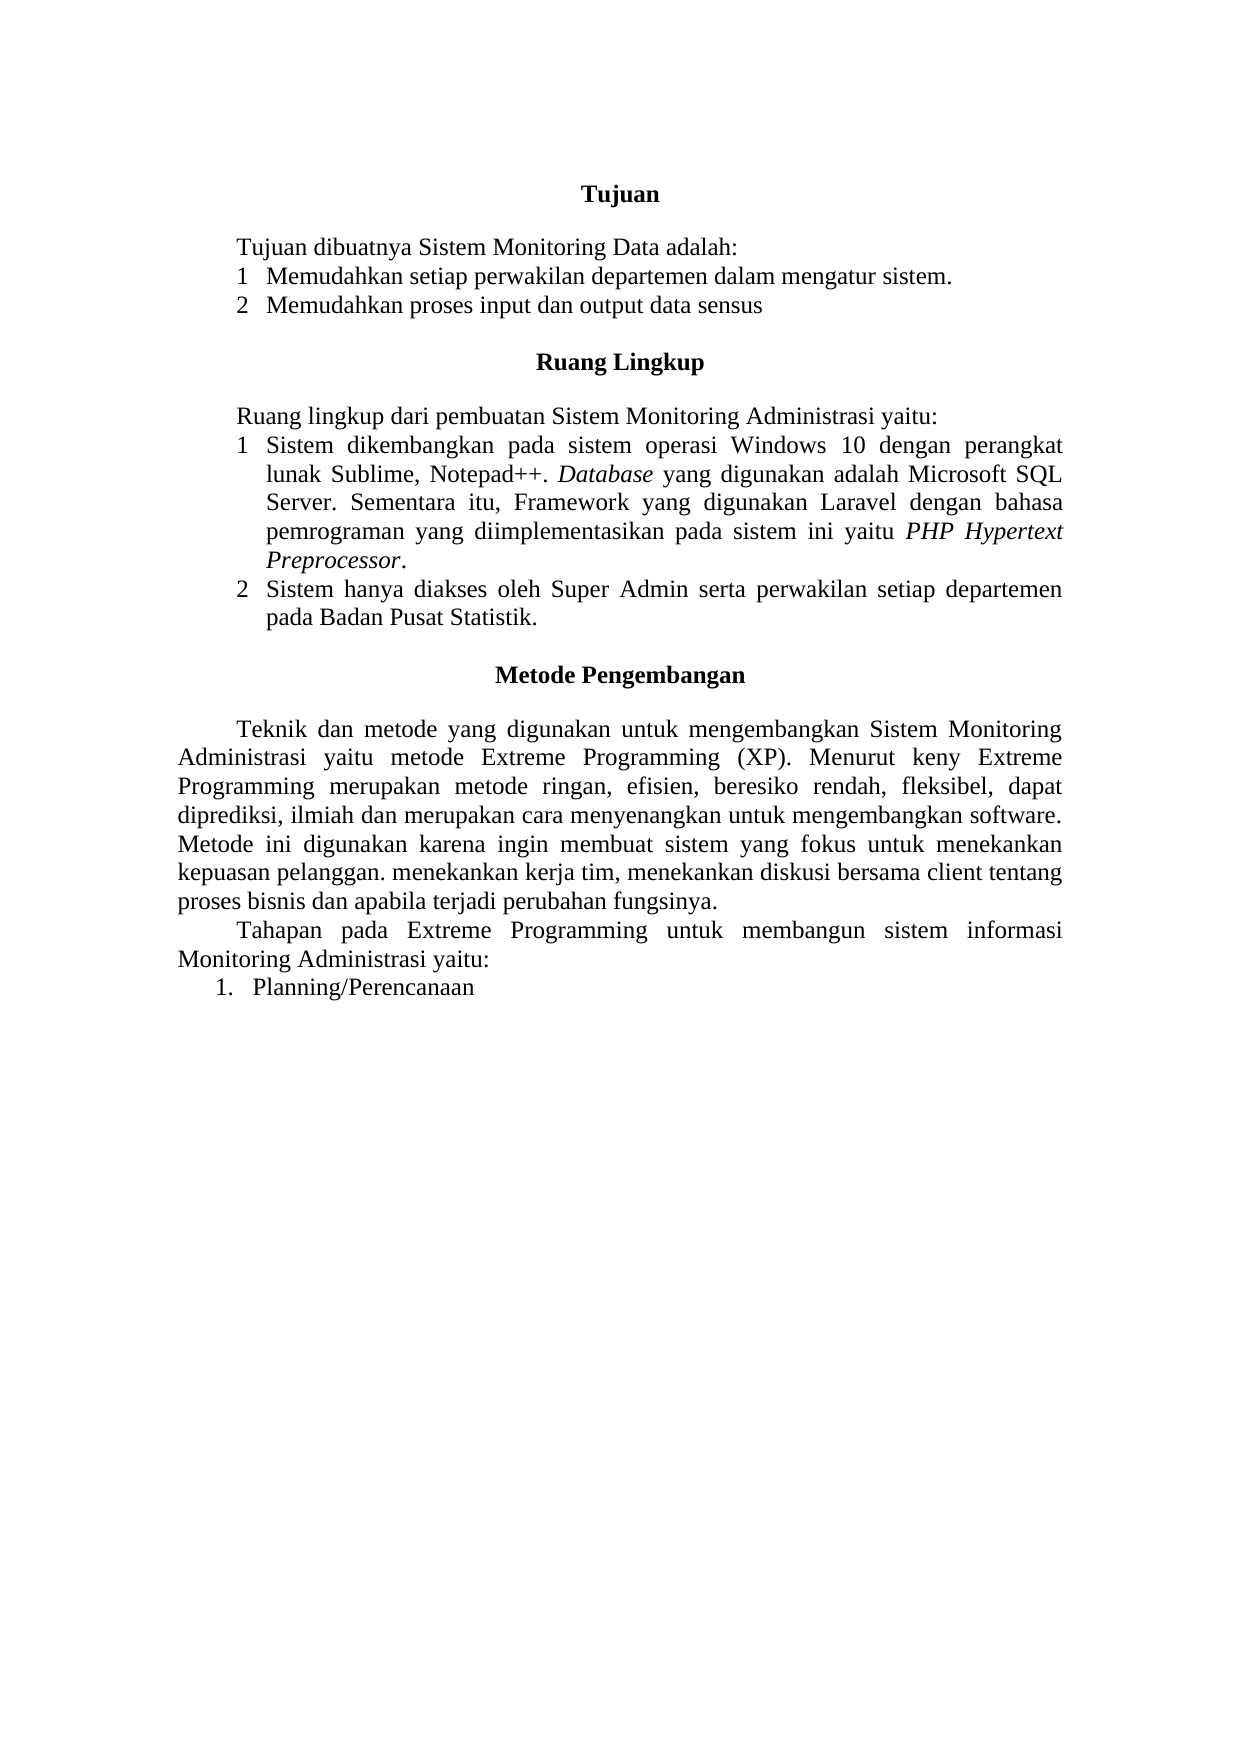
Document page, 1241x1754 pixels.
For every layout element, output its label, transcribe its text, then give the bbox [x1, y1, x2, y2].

subtitle Metode Pengembangan [177, 660, 1063, 689]
list Planning/Perencanaan [215, 972, 1063, 1001]
text Tujuan dibuatnya Sistem Monitoring Data adalah: [177, 232, 1063, 261]
list Sistem dikembangkan pada sistem operasi Windows 10 dengan perangkat lunak Sublime, Notepad++. Database yang digunakan adalah Microsoft SQL Server. Sementara itu, Framework yang digunakan Laravel dengan bahasa pemrograman yang diimplementasikan pada sistem ini yaitu PHP Hypertext Preprocessor. [236, 430, 1063, 574]
text Teknik dan metode yang digunakan untuk mengembangkan Sistem Monitoring Administrasi yaitu metode Extreme Programming (XP). Menurut keny Extreme Programming merupakan metode ringan, efisien, beresiko rendah, fleksibel, dapat diprediksi, ilmiah dan merupakan cara menyenangkan untuk mengembangkan software. Metode ini digunakan karena ingin membuat sistem yang fokus untuk menekankan kepuasan pelanggan. menekankan kerja tim, menekankan diskusi bersama client tentang proses bisnis dan apabila terjadi perubahan fungsinya. [177, 714, 1063, 915]
subtitle Tujuan [177, 179, 1063, 207]
text Ruang lingkup dari pembuatan Sistem Monitoring Administrasi yaitu: [177, 401, 1063, 430]
list Sistem hanya diakses oleh Super Admin serta perwakilan setiap departemen pada Badan Pusat Statistik. [236, 574, 1063, 631]
list Memudahkan proses input dan output data sensus [236, 290, 1063, 319]
text Tahapan pada Extreme Programming untuk membangun sistem informasi Monitoring Administrasi yaitu: [177, 915, 1063, 972]
list Memudahkan setiap perwakilan departemen dalam mengatur sistem. [236, 261, 1063, 290]
subtitle Ruang Lingkup [177, 347, 1063, 376]
